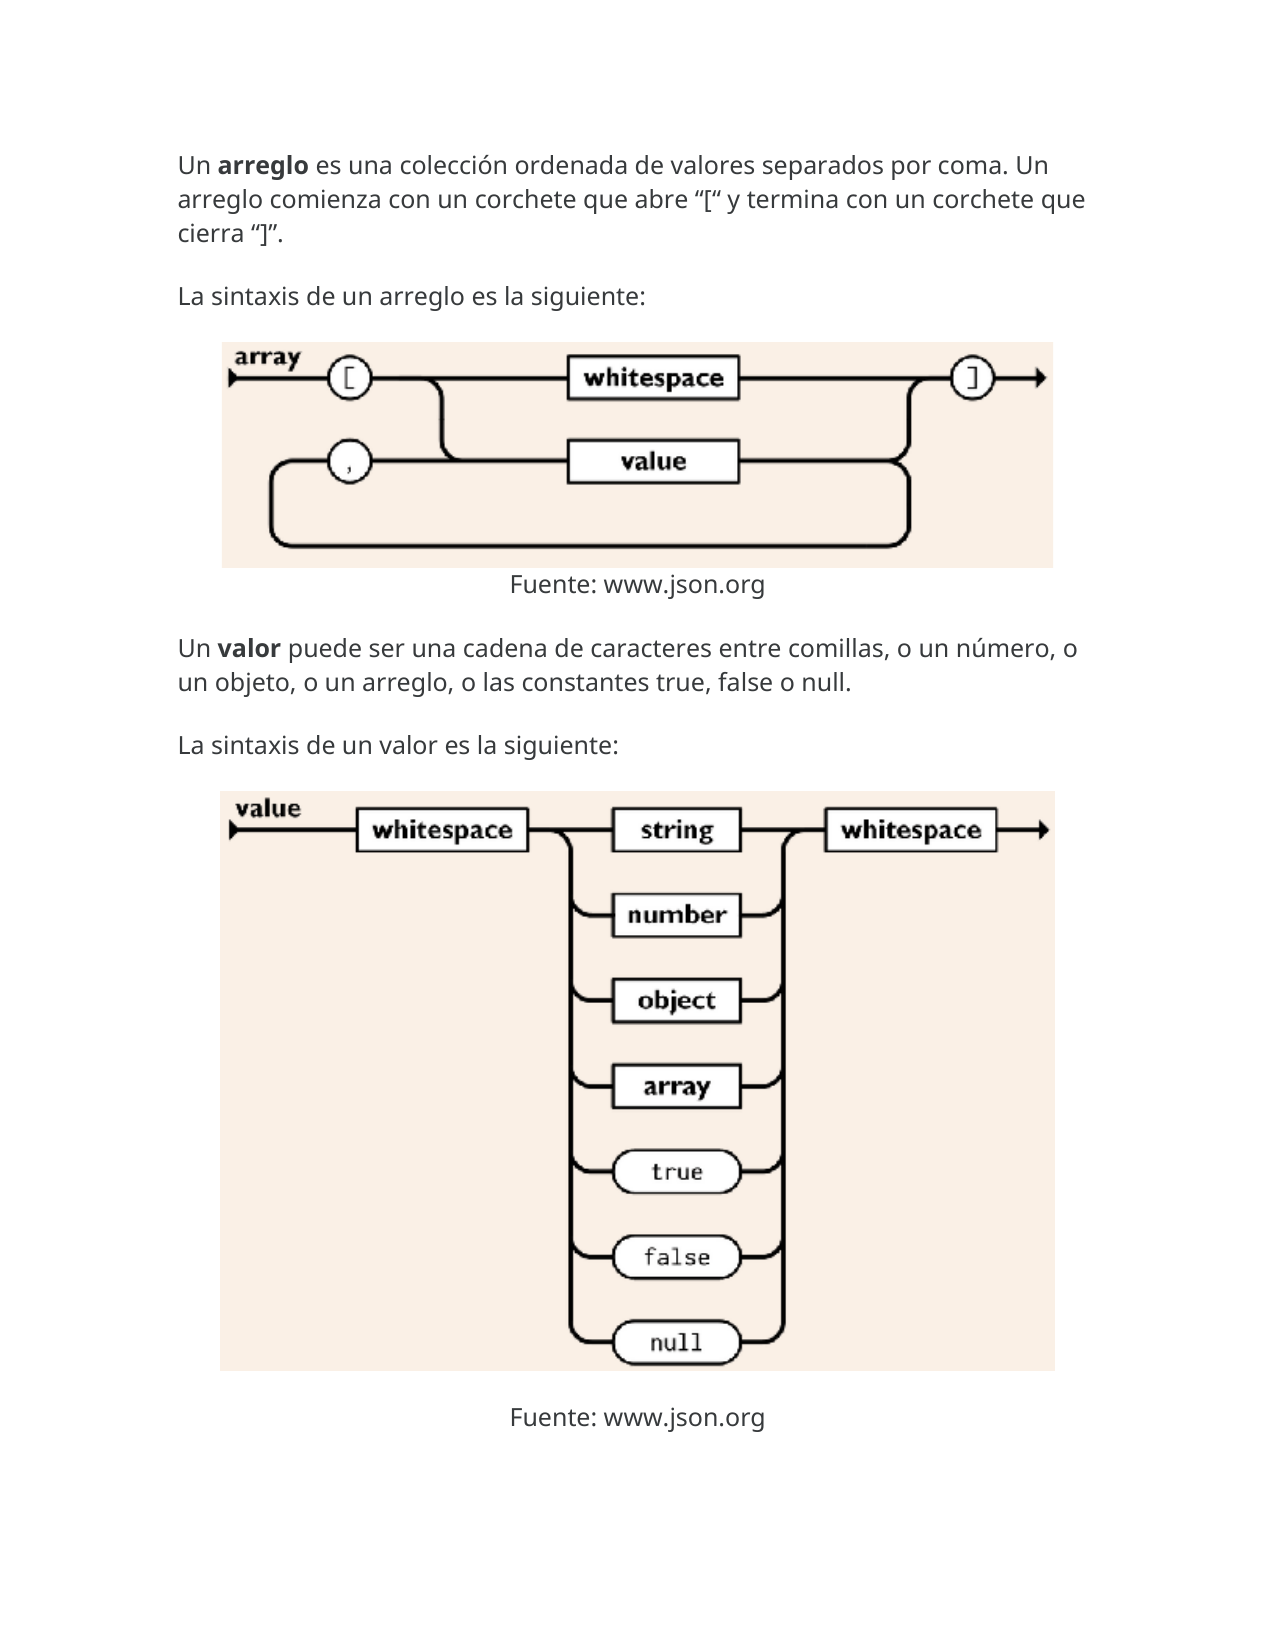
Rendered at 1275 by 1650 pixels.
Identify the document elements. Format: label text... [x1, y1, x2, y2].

text Un valor puede ser una cadena de caracteres entre comillas, o un número, o un objeto, o un arreglo, o las constantes true, false o null. [177, 630, 1098, 698]
picture [220, 791, 1055, 1371]
text Fuente: www.json.org [177, 1399, 1098, 1433]
picture [221, 342, 1054, 568]
text Fuente: www.json.org [177, 567, 1098, 601]
text La sintaxis de un valor es la siguiente: [177, 728, 1098, 762]
text Un arreglo es una colección ordenada de valores separados por coma. Un arreglo comienza con un corchete que abre “[“ y termina con un corchete que cierra “]”. [177, 148, 1098, 250]
text La sintaxis de un arreglo es la siguiente: [177, 279, 1098, 313]
